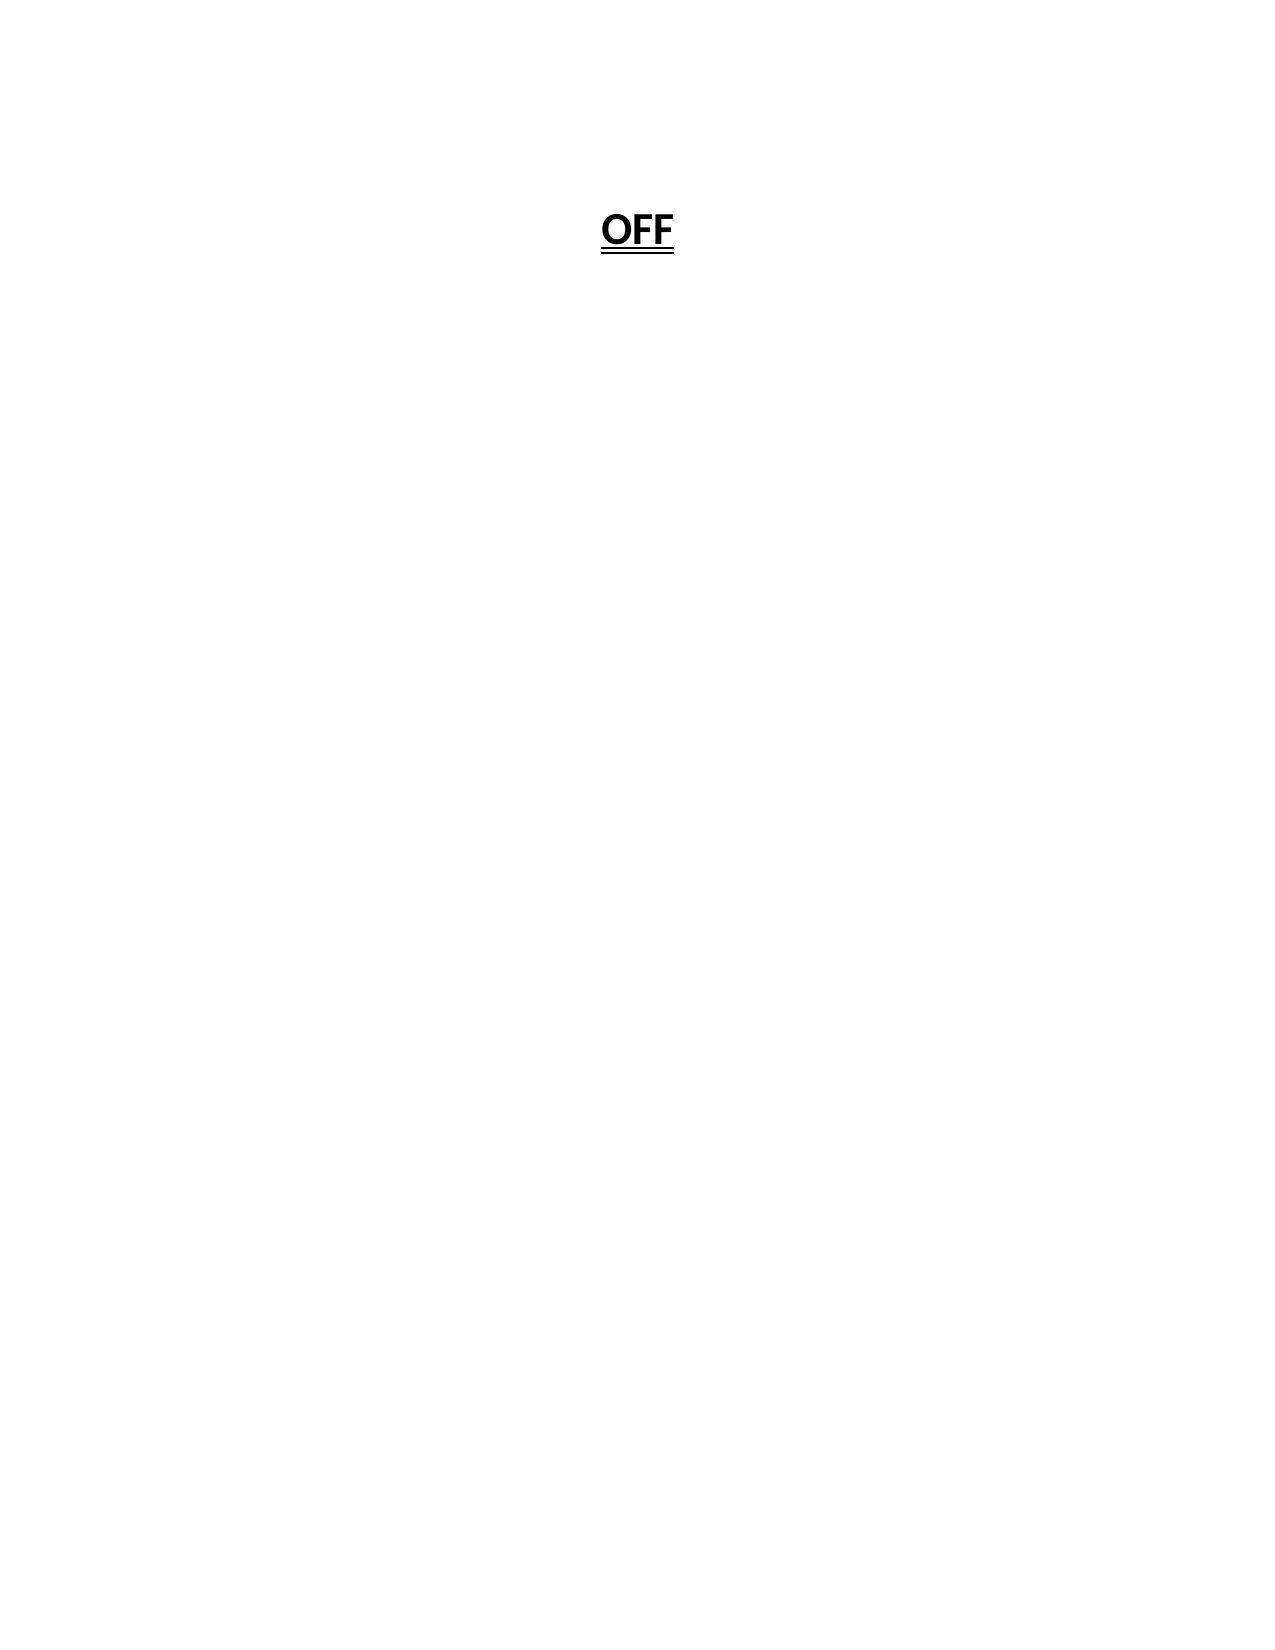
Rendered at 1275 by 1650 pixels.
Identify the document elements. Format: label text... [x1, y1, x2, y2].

subtitle OFF [187, 200, 1087, 256]
